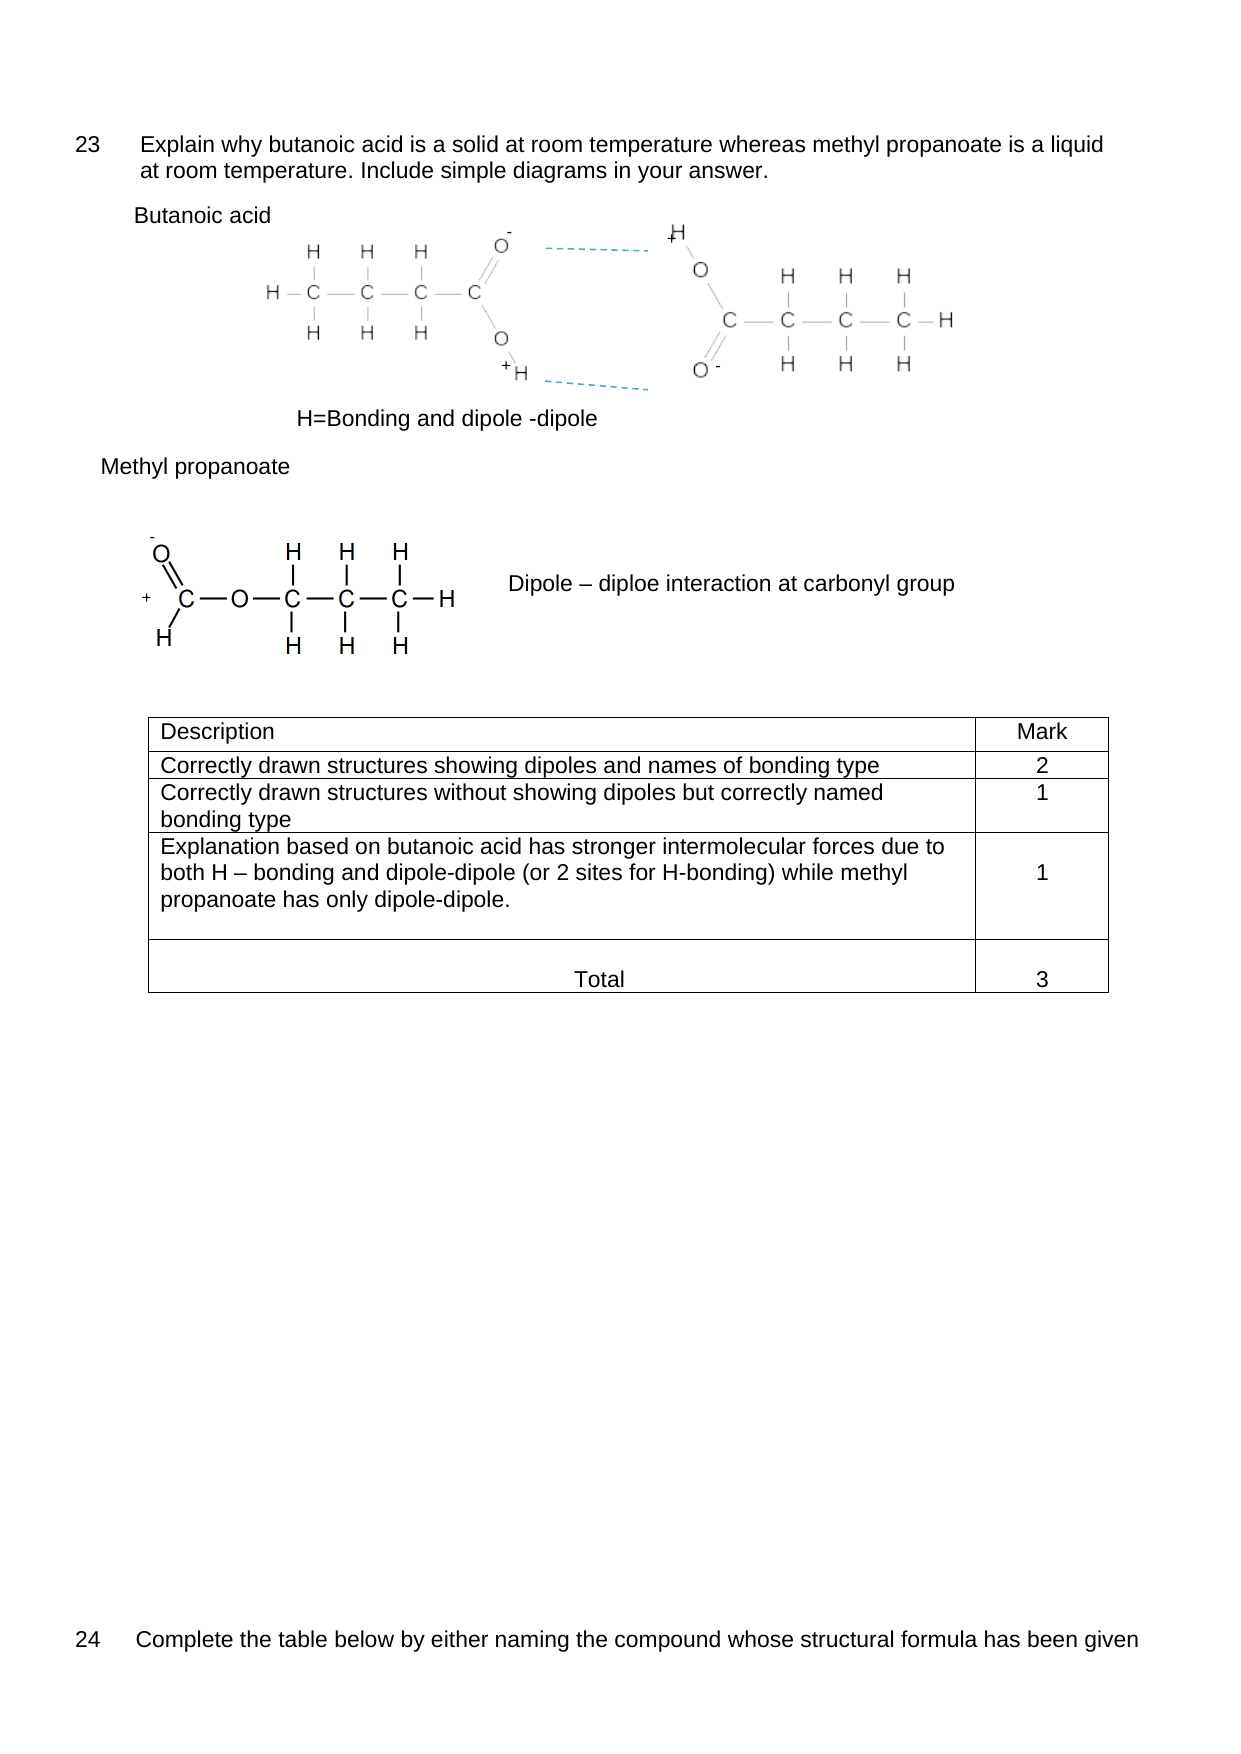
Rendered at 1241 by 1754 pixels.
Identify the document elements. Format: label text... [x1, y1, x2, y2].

picture [150, 540, 456, 656]
table_header Mark [976, 718, 1108, 751]
table_cell Correctly drawn structures showing dipoles and names of bonding type [149, 752, 975, 778]
table_cell 3 [976, 940, 1108, 992]
table_cell Explanation based on butanoic acid has stronger intermolecular forces due to both H – bonding and dipole-dipole (or 2 sites for H-bonding) while methyl propanoate has only dipole-dipole. [149, 833, 975, 938]
table_cell 2 [976, 752, 1108, 778]
text Methyl propanoate [75, 453, 1165, 480]
table_header Description [149, 718, 975, 751]
text 23 Explain why butanoic acid is a solid at room temperature whereas methyl propanoate is a liquid at room temperature. Include simple diagrams in your answer. [75, 131, 1108, 183]
table_cell Correctly drawn structures without showing dipoles but correctly named bonding type [149, 779, 975, 832]
table_cell 1 [976, 833, 1108, 938]
table_cell Total [149, 940, 975, 992]
table_cell 1 [976, 779, 1108, 832]
text 24 Complete the table below by either naming the compound whose structural formula has been given [75, 1626, 1184, 1652]
